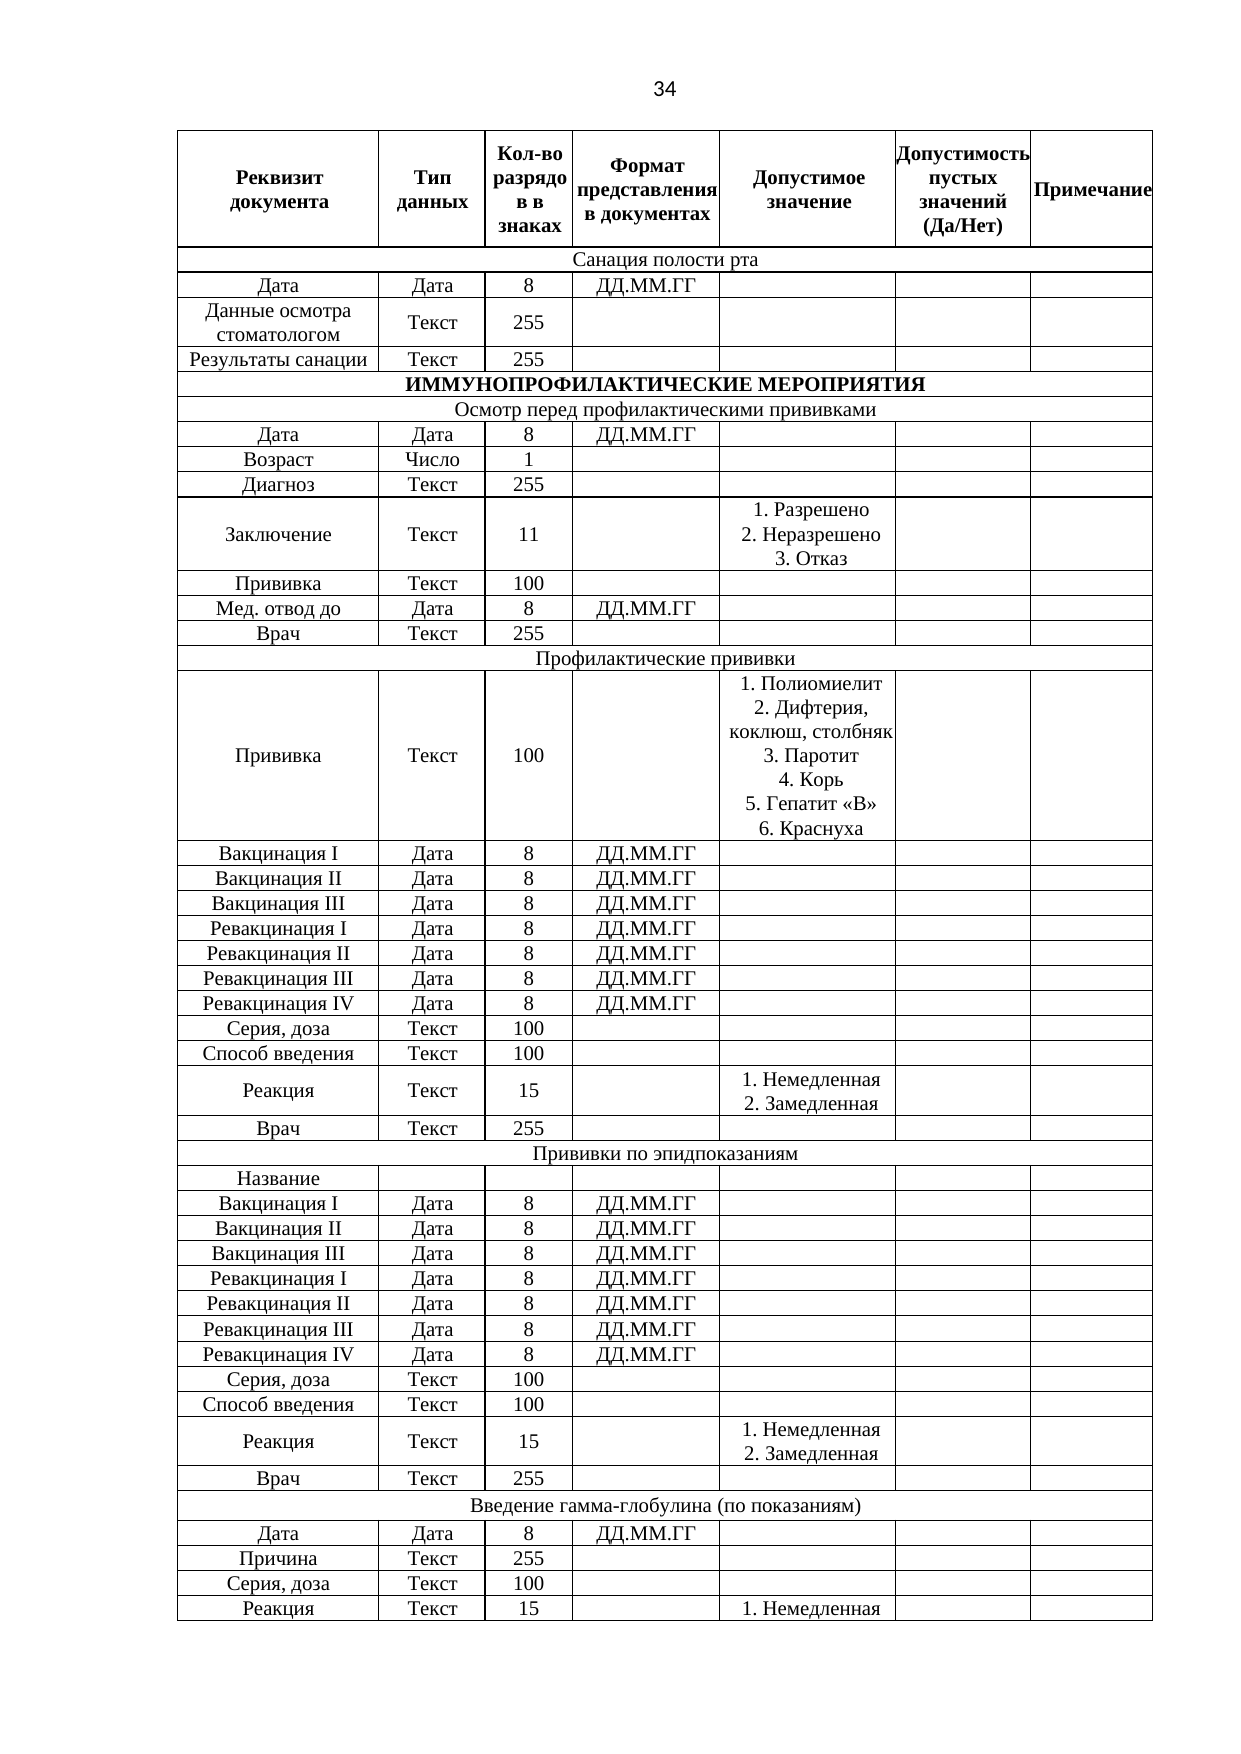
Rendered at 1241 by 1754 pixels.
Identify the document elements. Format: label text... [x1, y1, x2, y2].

table_cell Текст [379, 1066, 484, 1114]
table_cell Текст [379, 1016, 484, 1040]
table_cell ИММУНОПРОФИЛАКТИЧЕСКИЕ МЕРОПРИЯТИЯ [178, 372, 1152, 396]
table_cell 15 [486, 1066, 572, 1114]
table_cell [1031, 1521, 1152, 1545]
table_cell [896, 273, 1030, 297]
table_cell Дата [379, 1266, 484, 1290]
table_cell 255 [486, 1546, 572, 1570]
table_cell 8 [486, 1266, 572, 1290]
table_cell [1031, 1596, 1152, 1620]
table_header Допустимое значение [720, 131, 895, 246]
table_cell [896, 1596, 1030, 1620]
table_cell [573, 1392, 719, 1416]
table_cell Диагноз [178, 472, 378, 496]
table_cell Дата [379, 1191, 484, 1215]
table_cell Способ введения [178, 1041, 378, 1065]
table_cell Текст [379, 1571, 484, 1595]
table_cell 8 [486, 1191, 572, 1215]
table_cell Текст [379, 1041, 484, 1065]
table_cell Дата [379, 273, 484, 297]
table_cell Прививка [178, 571, 378, 595]
table_cell [896, 1571, 1030, 1595]
table_cell [1031, 1546, 1152, 1570]
table_cell [720, 941, 895, 965]
table_cell [573, 447, 719, 471]
table_cell [1031, 596, 1152, 620]
table_cell Причина [178, 1546, 378, 1570]
table_cell [573, 1546, 719, 1570]
table_header Допустимость пустых значений (Да/Нет) [896, 131, 1030, 246]
table_cell Дата [379, 941, 484, 965]
table_cell [896, 1166, 1030, 1190]
table_cell Название [178, 1166, 378, 1190]
table_cell Вакцинация II [178, 1216, 378, 1240]
table_header Формат представления в документах [573, 131, 719, 246]
table_cell Осмотр перед профилактическими прививками [178, 397, 1152, 421]
table_cell 8 [486, 1216, 572, 1240]
table_cell [896, 472, 1030, 496]
table_cell [573, 1571, 719, 1595]
table_cell Вакцинация III [178, 891, 378, 915]
table_cell [720, 1392, 895, 1416]
table_cell [720, 1367, 895, 1391]
table_cell [720, 273, 895, 297]
table_cell Ревакцинация I [178, 916, 378, 940]
table_cell Ревакцинация IV [178, 991, 378, 1015]
table_cell Вакцинация II [178, 866, 378, 890]
table_cell Текст [379, 1116, 484, 1140]
table_cell [720, 1116, 895, 1140]
table_cell [1031, 347, 1152, 371]
table_cell ДД.ММ.ГГ [573, 866, 719, 890]
table_cell 100 [486, 1367, 572, 1391]
table_cell Врач [178, 621, 378, 645]
table_cell [1031, 866, 1152, 890]
table_cell ДД.ММ.ГГ [573, 1316, 719, 1341]
table_cell 100 [486, 1571, 572, 1595]
table_cell [896, 447, 1030, 471]
table_cell Текст [379, 1392, 484, 1416]
table_cell [1031, 991, 1152, 1015]
table_cell [573, 1041, 719, 1065]
table_cell [896, 1216, 1030, 1240]
table_cell Дата [379, 1342, 484, 1366]
table_cell Дата [379, 966, 484, 990]
table_cell [720, 1466, 895, 1490]
table_cell [573, 571, 719, 595]
table_cell [573, 1417, 719, 1465]
table_cell Вакцинация III [178, 1241, 378, 1265]
table_cell [720, 621, 895, 645]
table_cell [720, 571, 895, 595]
table_cell [896, 891, 1030, 915]
table_cell Врач [178, 1116, 378, 1140]
table_cell Мед. отвод до [178, 596, 378, 620]
table_cell [1031, 1392, 1152, 1416]
table_cell [1031, 1016, 1152, 1040]
table_cell [720, 1191, 895, 1215]
table_cell [573, 498, 719, 569]
table_cell [573, 347, 719, 371]
table_cell [573, 472, 719, 496]
table_cell [573, 1016, 719, 1040]
table_cell Вакцинация I [178, 1191, 378, 1215]
table_cell [720, 1546, 895, 1570]
table_cell ДД.ММ.ГГ [573, 991, 719, 1015]
table_cell 1. Немедленная 2. Замедленная [720, 1417, 895, 1465]
table_cell [896, 1241, 1030, 1265]
table_cell [1031, 1116, 1152, 1140]
table_cell ДД.ММ.ГГ [573, 1291, 719, 1315]
table_cell Вакцинация I [178, 841, 378, 864]
table_cell ДД.ММ.ГГ [573, 966, 719, 990]
table_cell 11 [486, 498, 572, 569]
table_cell ДД.ММ.ГГ [573, 916, 719, 940]
table_cell [1031, 941, 1152, 965]
table_cell [720, 1041, 895, 1065]
table_cell 1. Немедленная 2. Замедленная [720, 1066, 895, 1114]
table_cell 100 [486, 571, 572, 595]
table_cell Дата [178, 1521, 378, 1545]
table_cell [720, 1266, 895, 1290]
table_cell Текст [379, 671, 484, 839]
table_cell [896, 866, 1030, 890]
table_cell [1031, 571, 1152, 595]
table_cell ДД.ММ.ГГ [573, 1191, 719, 1215]
table_cell Реакция [178, 1417, 378, 1465]
table_cell [720, 1342, 895, 1366]
table_cell [896, 422, 1030, 446]
table_cell [1031, 621, 1152, 645]
table_cell Текст [379, 1417, 484, 1465]
table_cell [896, 916, 1030, 940]
table_cell [1031, 298, 1152, 346]
table_cell Дата [379, 1241, 484, 1265]
table_cell ДД.ММ.ГГ [573, 1521, 719, 1545]
table_cell Текст [379, 571, 484, 595]
table_cell 255 [486, 298, 572, 346]
table_cell 255 [486, 472, 572, 496]
table_cell Ревакцинация II [178, 1291, 378, 1315]
table_cell Врач [178, 1466, 378, 1490]
table_cell [573, 298, 719, 346]
table_cell [720, 447, 895, 471]
table_cell Текст [379, 621, 484, 645]
table_cell [1031, 1316, 1152, 1341]
table_cell Дата [379, 596, 484, 620]
table_cell 100 [486, 1041, 572, 1065]
table_cell [896, 298, 1030, 346]
table_cell ДД.ММ.ГГ [573, 941, 719, 965]
table_cell [1031, 447, 1152, 471]
table_cell [720, 596, 895, 620]
table_cell Текст [379, 1367, 484, 1391]
table_cell [896, 1291, 1030, 1315]
table_cell [573, 1066, 719, 1114]
table_header Примечание [1031, 131, 1152, 246]
table_cell Дата [379, 991, 484, 1015]
table_header Реквизит документа [178, 131, 378, 246]
table_cell Дата [379, 422, 484, 446]
table_cell [1031, 1367, 1152, 1391]
table_cell [1031, 498, 1152, 569]
table_cell [1031, 841, 1152, 864]
table_cell [720, 1316, 895, 1341]
table_cell Дата [379, 1316, 484, 1341]
table_cell 8 [486, 966, 572, 990]
table_cell [573, 1166, 719, 1190]
table_cell 100 [486, 671, 572, 839]
table_cell [720, 891, 895, 915]
table_cell [896, 1417, 1030, 1465]
table_cell 255 [486, 621, 572, 645]
table_cell [1031, 422, 1152, 446]
table_cell Текст [379, 347, 484, 371]
table_cell ДД.ММ.ГГ [573, 841, 719, 864]
table_cell Число [379, 447, 484, 471]
table_cell [573, 671, 719, 839]
table_cell [896, 347, 1030, 371]
table_cell 8 [486, 841, 572, 864]
table_cell 15 [486, 1417, 572, 1465]
table_cell Серия, доза [178, 1016, 378, 1040]
table_cell [896, 1116, 1030, 1140]
table_cell Текст [379, 1596, 484, 1620]
table_cell [896, 1367, 1030, 1391]
table_cell Ревакцинация IV [178, 1342, 378, 1366]
table_cell [1031, 1191, 1152, 1215]
table_cell [896, 1316, 1030, 1341]
table_cell [720, 866, 895, 890]
table_cell Дата [379, 841, 484, 864]
table_header Тип данных [379, 131, 484, 246]
table_cell Способ введения [178, 1392, 378, 1416]
table_cell Ревакцинация III [178, 1316, 378, 1341]
table_cell [1031, 1216, 1152, 1240]
table_cell [1031, 273, 1152, 297]
table_cell [720, 1016, 895, 1040]
table_cell ДД.ММ.ГГ [573, 1266, 719, 1290]
table_cell [573, 1466, 719, 1490]
table_cell 1. Полиомиелит 2. Дифтерия, коклюш, столбняк 3. Паротит 4. Корь 5. Гепатит «В» 6. Краснуха [720, 671, 895, 839]
table_cell [896, 1266, 1030, 1290]
table_cell Заключение [178, 498, 378, 569]
table_cell 8 [486, 1291, 572, 1315]
table_cell [896, 1191, 1030, 1215]
table_cell [896, 991, 1030, 1015]
table_cell [896, 596, 1030, 620]
table_cell [720, 1291, 895, 1315]
table_cell [896, 571, 1030, 595]
table_cell [486, 1166, 572, 1190]
table_cell 100 [486, 1016, 572, 1040]
table_cell [896, 1546, 1030, 1570]
table_cell 8 [486, 941, 572, 965]
table_cell Текст [379, 472, 484, 496]
table_cell 8 [486, 866, 572, 890]
table_cell [720, 472, 895, 496]
table_cell [720, 1166, 895, 1190]
table_cell Реакция [178, 1596, 378, 1620]
table_cell Результаты санации [178, 347, 378, 371]
table_cell [896, 1016, 1030, 1040]
table_cell ДД.ММ.ГГ [573, 1342, 719, 1366]
table_cell Ревакцинация III [178, 966, 378, 990]
table_cell [1031, 916, 1152, 940]
table_cell Данные осмотра стоматологом [178, 298, 378, 346]
table_cell [720, 1521, 895, 1545]
table_cell Серия, доза [178, 1571, 378, 1595]
table_cell [896, 1342, 1030, 1366]
table_cell [896, 1041, 1030, 1065]
table_cell Дата [379, 866, 484, 890]
table_cell Прививки по эпидпоказаниям [178, 1141, 1152, 1165]
table_cell 8 [486, 1316, 572, 1341]
table_cell 8 [486, 596, 572, 620]
table_cell 1. Разрешено 2. Неразрешено 3. Отказ [720, 498, 895, 569]
table_cell 255 [486, 1466, 572, 1490]
table_cell Ревакцинация I [178, 1266, 378, 1290]
table_cell Дата [178, 273, 378, 297]
table_cell [896, 498, 1030, 569]
table_cell [896, 1392, 1030, 1416]
table_cell [896, 1466, 1030, 1490]
table_cell 8 [486, 1521, 572, 1545]
table_cell [379, 1166, 484, 1190]
table_cell [1031, 1291, 1152, 1315]
table_cell [896, 1521, 1030, 1545]
table_cell 1. Немедленная 2. Замедленная [720, 1596, 895, 1620]
table_cell Реакция [178, 1066, 378, 1114]
table_cell Ревакцинация II [178, 941, 378, 965]
table_cell 1 [486, 447, 572, 471]
table_cell [896, 1066, 1030, 1114]
table_cell 255 [486, 347, 572, 371]
table_cell [720, 1241, 895, 1265]
table_cell Дата [379, 916, 484, 940]
table_cell [720, 966, 895, 990]
table_cell Профилактические прививки [178, 646, 1152, 670]
table_cell [720, 298, 895, 346]
table_cell [896, 841, 1030, 864]
table_cell [720, 347, 895, 371]
table_cell [573, 621, 719, 645]
table_cell Дата [379, 891, 484, 915]
table_cell 8 [486, 891, 572, 915]
table_cell ДД.ММ.ГГ [573, 596, 719, 620]
table_cell ДД.ММ.ГГ [573, 1241, 719, 1265]
table_cell Санация полости рта [178, 248, 1152, 271]
table_cell [1031, 1166, 1152, 1190]
table_cell [1031, 1571, 1152, 1595]
table_cell ДД.ММ.ГГ [573, 273, 719, 297]
table_cell Дата [379, 1521, 484, 1545]
table_cell 15 [486, 1596, 572, 1620]
table_cell Прививка [178, 671, 378, 839]
table_cell [1031, 891, 1152, 915]
table_cell [720, 991, 895, 1015]
table_cell ДД.ММ.ГГ [573, 422, 719, 446]
table_cell 8 [486, 1342, 572, 1366]
table_cell [1031, 966, 1152, 990]
table_cell [1031, 1041, 1152, 1065]
table_cell ДД.ММ.ГГ [573, 1216, 719, 1240]
table_cell Возраст [178, 447, 378, 471]
table_cell [573, 1116, 719, 1140]
table_cell [720, 841, 895, 864]
table_cell [573, 1596, 719, 1620]
table_header Кол-во разрядов в знаках [486, 131, 572, 246]
table_cell 100 [486, 1392, 572, 1416]
table_cell 8 [486, 1241, 572, 1265]
table_cell 8 [486, 991, 572, 1015]
table_cell [1031, 671, 1152, 839]
table_cell Текст [379, 1546, 484, 1570]
table_cell Введение гамма-глобулина (по показаниям) [178, 1491, 1152, 1519]
table_cell Текст [379, 498, 484, 569]
table_cell [1031, 1066, 1152, 1114]
table_cell Текст [379, 298, 484, 346]
table_cell [1031, 472, 1152, 496]
table_cell [1031, 1266, 1152, 1290]
table_cell [1031, 1241, 1152, 1265]
table_cell 255 [486, 1116, 572, 1140]
table_cell [720, 916, 895, 940]
table_cell 8 [486, 916, 572, 940]
table_cell Дата [379, 1216, 484, 1240]
table_cell ДД.ММ.ГГ [573, 891, 719, 915]
table_cell Дата [178, 422, 378, 446]
table_cell [896, 966, 1030, 990]
table_cell [1031, 1342, 1152, 1366]
table_cell 8 [486, 273, 572, 297]
table_cell [896, 621, 1030, 645]
table_cell [1031, 1466, 1152, 1490]
table_cell [720, 1216, 895, 1240]
table_cell 8 [486, 422, 572, 446]
table_cell Текст [379, 1466, 484, 1490]
table_cell [573, 1367, 719, 1391]
table_cell [896, 941, 1030, 965]
table_cell Серия, доза [178, 1367, 378, 1391]
table_cell [720, 1571, 895, 1595]
table_cell [896, 671, 1030, 839]
table_cell Дата [379, 1291, 484, 1315]
table_cell [720, 422, 895, 446]
table_cell [1031, 1417, 1152, 1465]
